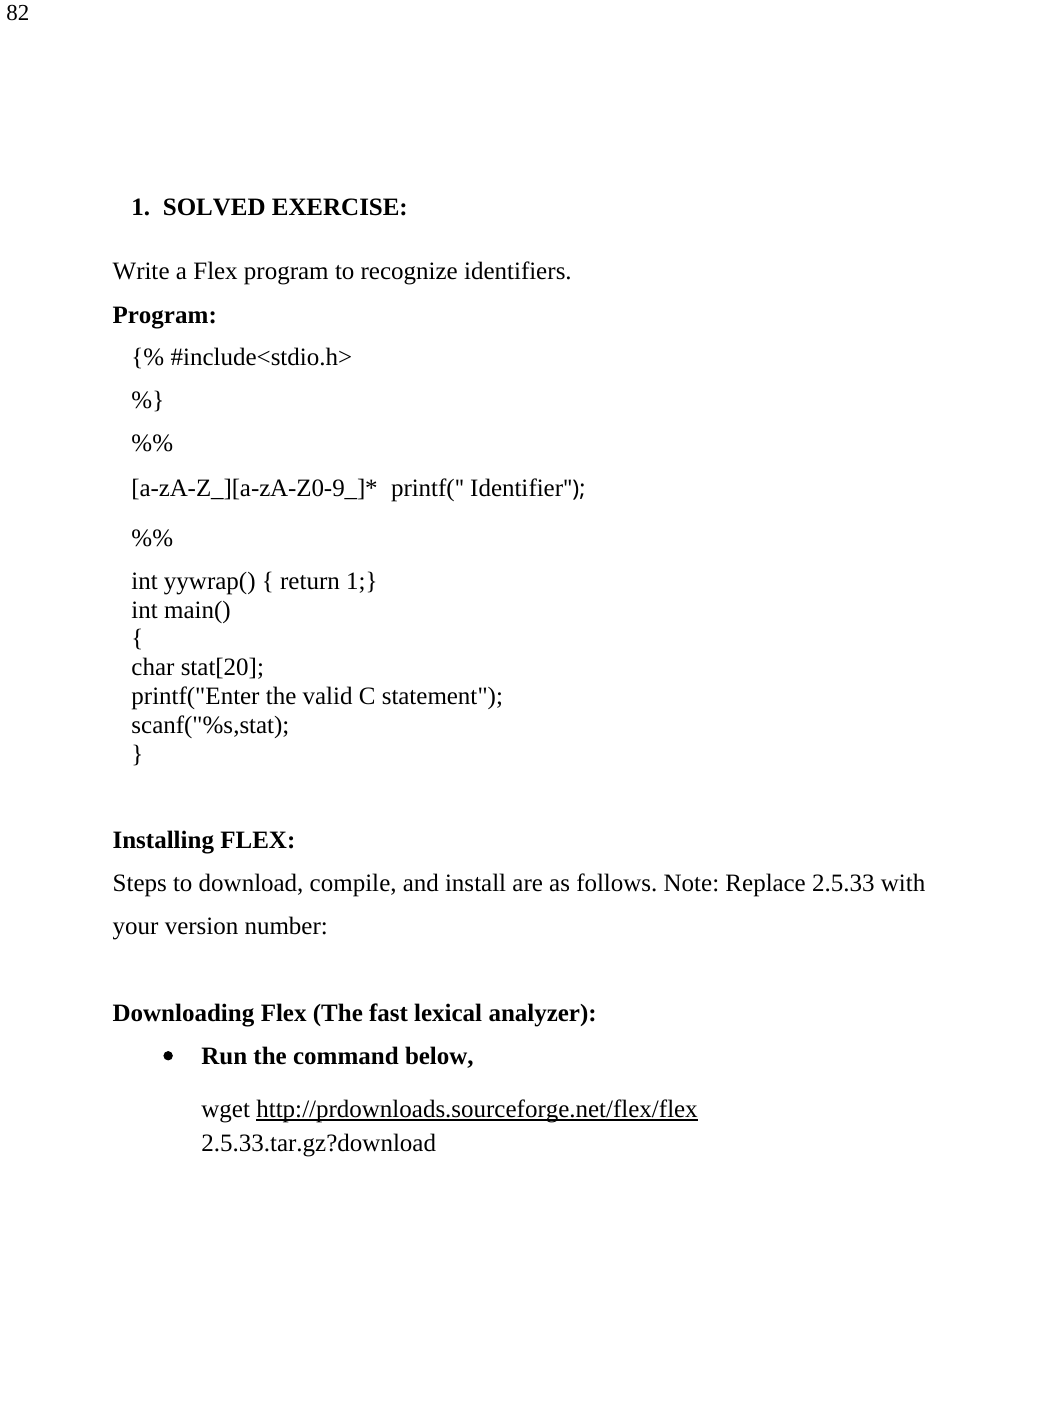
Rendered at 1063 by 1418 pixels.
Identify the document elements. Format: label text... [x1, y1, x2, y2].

list Run the command below, [164, 1041, 990, 1070]
text char stat[20]; [131, 652, 990, 681]
subtitle Downloading Flex (The fast lexical analyzer): [112, 998, 990, 1027]
text %% [131, 428, 990, 457]
subtitle 1. SOLVED EXERCISE: [131, 192, 990, 221]
text %% [131, 523, 990, 552]
text [a-zA-Z_][a-zA-Z0-9_]* printf(" Identifier"); [131, 472, 990, 503]
text printf("Enter the valid C statement"); scanf("%s,stat); [131, 681, 504, 738]
text } [131, 739, 990, 767]
text {% #include<stdio.h> [131, 342, 990, 371]
subtitle Installing FLEX: [112, 826, 990, 854]
text wget http://prdownloads.sourceforge.net/flex/flex 2.5.33.tar.gz?download [201, 1094, 699, 1156]
text Write a Flex program to recognize identifiers. [112, 256, 990, 285]
text { [131, 623, 990, 652]
subtitle Program: [112, 300, 990, 328]
text %} [131, 385, 990, 414]
text int yywrap() { return 1;} int main() [131, 566, 379, 623]
text Steps to download, compile, and install are as follows. Note: Replace 2.5.33 with your version number: [112, 868, 927, 940]
